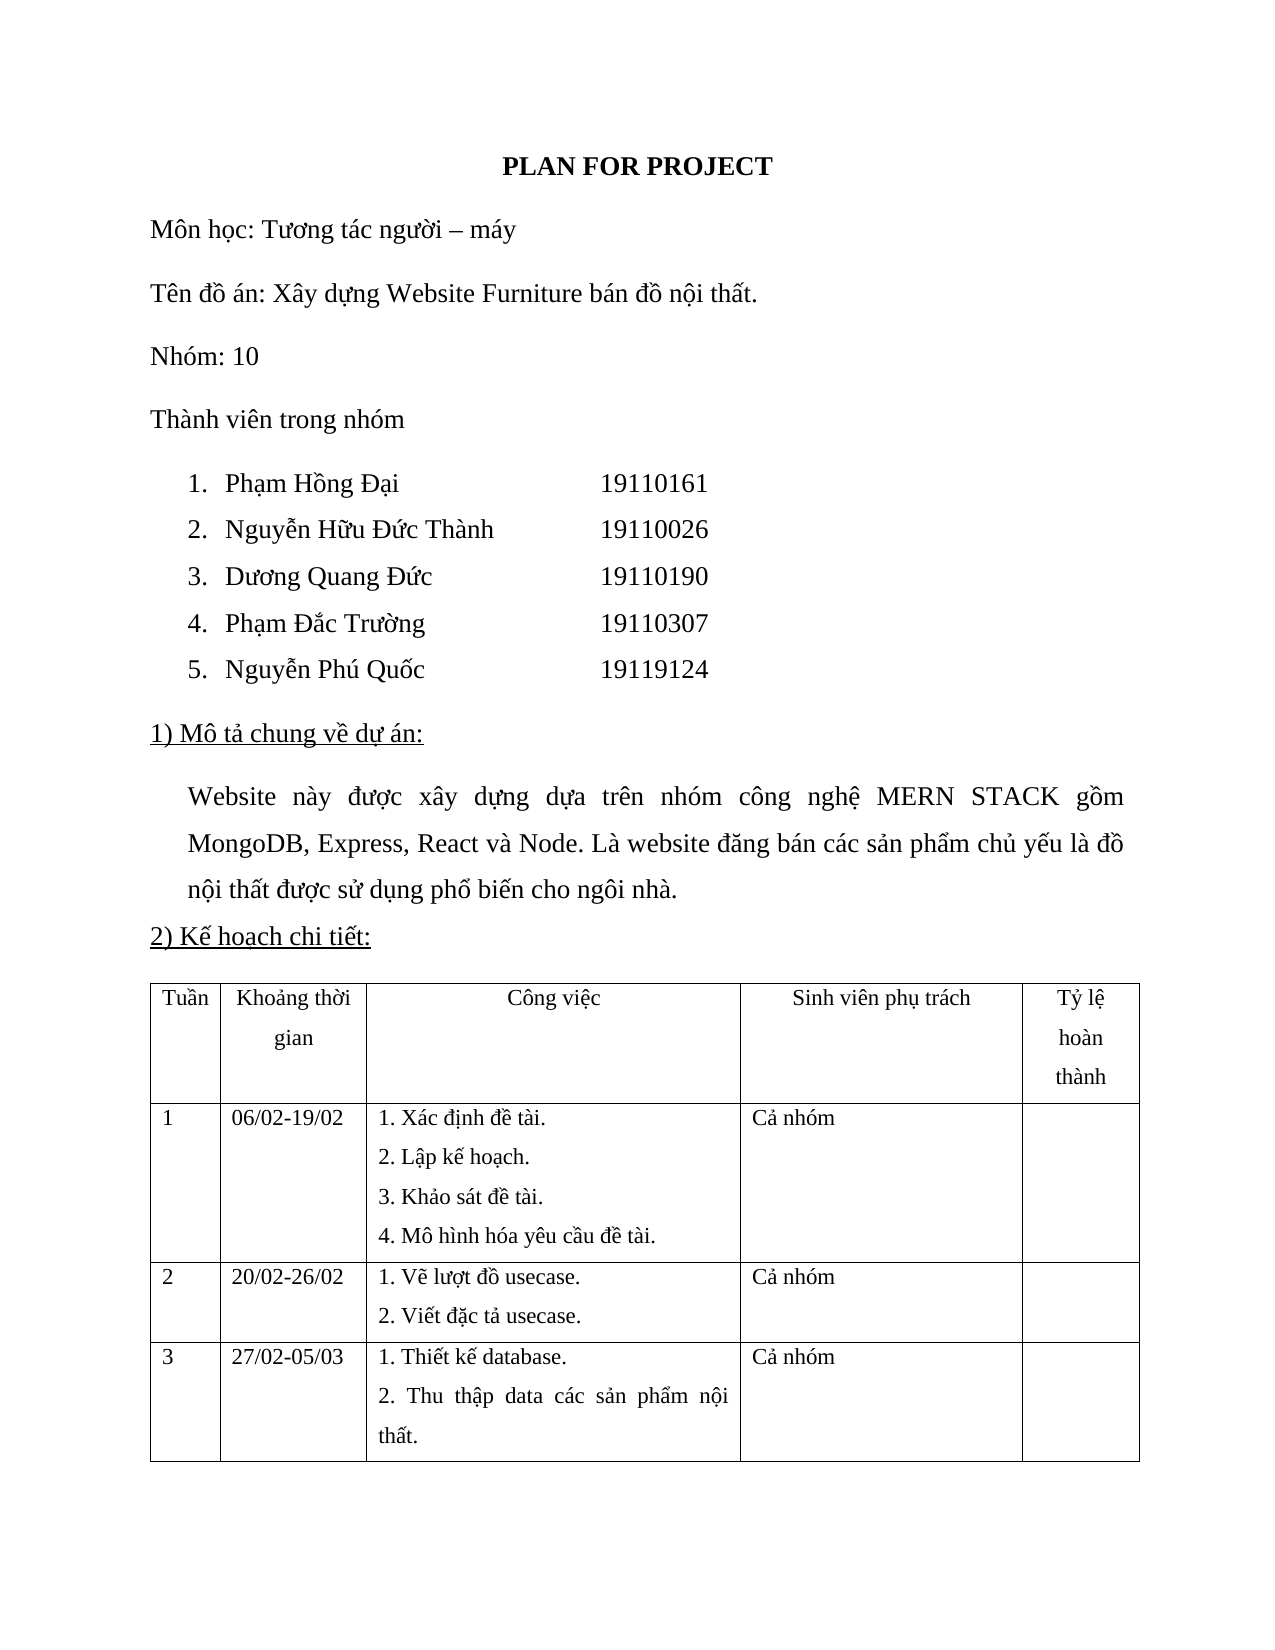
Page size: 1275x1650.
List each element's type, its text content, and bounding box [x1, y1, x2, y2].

table_cell 1. Vẽ lượt đồ usecase. 2. Viết đặc tả usecase. [367, 1263, 740, 1342]
table_cell [1023, 1263, 1139, 1342]
text Môn học: Tương tác người – máy [150, 213, 1125, 244]
table_cell 2 [151, 1263, 220, 1342]
table_cell 20/02-26/02 [221, 1263, 366, 1342]
table_cell [1023, 1104, 1139, 1262]
table_cell 1 [151, 1104, 220, 1262]
table_cell [1023, 1343, 1139, 1461]
list Dương Quang Đức 19110190 [187, 560, 1125, 591]
text 2) Kế hoạch chi tiết: [150, 920, 1125, 951]
text Nhóm: 10 [150, 340, 1125, 371]
table_cell Cả nhóm [741, 1263, 1022, 1342]
table_header Tỷ lệ hoàn thành [1023, 984, 1139, 1103]
table_header Công việc [367, 984, 740, 1103]
table_header Khoảng thời gian [221, 984, 366, 1103]
text 1) Mô tả chung về dự án: [150, 717, 1125, 748]
text Website này được xây dựng dựa trên nhóm công nghệ MERN STACK gồm MongoDB, Express, React và Node. Là website đăng bán các sản phẩm chủ yếu là đồ nội thất được sử dụng phổ biến cho ngôi nhà. [187, 788, 1125, 904]
list Phạm Hồng Đại 19110161 [187, 467, 1125, 498]
text Tên đồ án: Xây dựng Website Furniture bán đồ nội thất. [150, 277, 1125, 308]
list Nguyễn Hữu Đức Thành 19110026 [187, 513, 1125, 544]
table_cell 27/02-05/03 [221, 1343, 366, 1461]
table_header Tuần [151, 984, 220, 1103]
table_cell 06/02-19/02 [221, 1104, 366, 1262]
table_cell 1. Thiết kế database. 2. Thu thập data các sản phẩm nội thất. [367, 1343, 740, 1461]
table_cell 1. Xác định đề tài. 2. Lập kế hoạch. 3. Khảo sát đề tài. 4. Mô hình hóa yêu cầu đề tài. [367, 1104, 740, 1262]
list Phạm Đắc Trường 19110307 [187, 607, 1125, 638]
table_cell Cả nhóm [741, 1343, 1022, 1461]
list Nguyễn Phú Quốc 19119124 [187, 653, 1125, 684]
table_cell 3 [151, 1343, 220, 1461]
table_header Sinh viên phụ trách [741, 984, 1022, 1103]
text Thành viên trong nhóm [150, 403, 1125, 434]
table_cell Cả nhóm [741, 1104, 1022, 1262]
text PLAN FOR PROJECT [150, 150, 1125, 181]
